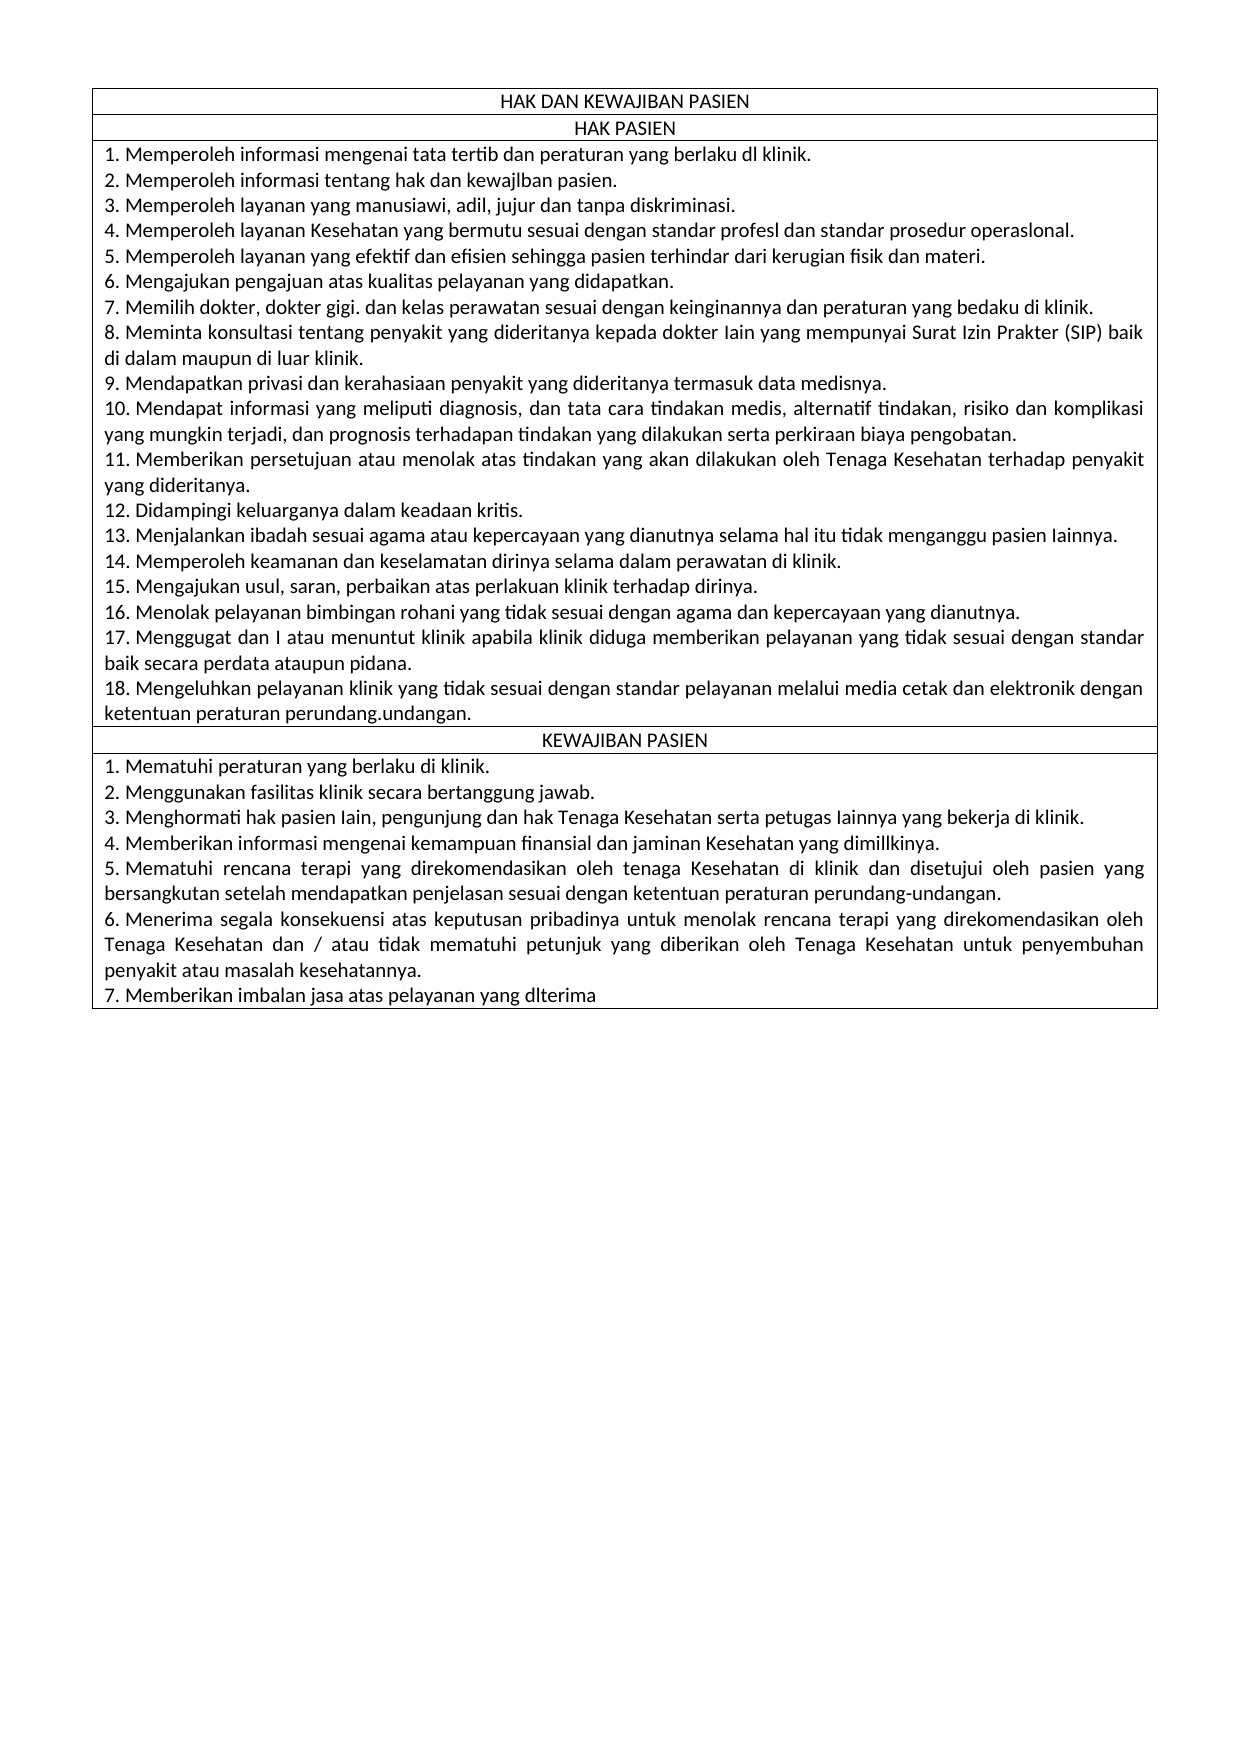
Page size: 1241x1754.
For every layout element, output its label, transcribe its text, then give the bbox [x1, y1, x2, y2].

table_cell KEWAJIBAN PASIEN [93, 727, 1157, 752]
table_header HAK DAN KEWAJIBAN PASIEN [93, 89, 1157, 114]
table_cell HAK PASIEN [93, 115, 1157, 140]
table_cell Memperoleh informasi mengenai tata tertib dan peraturan yang berlaku dl klinik. Memperoleh informasi tentang hak dan kewajlban pasien. Memperoleh layanan yang manusiawi, adil, jujur dan tanpa diskriminasi. Memperoleh layanan Kesehatan yang bermutu sesuai dengan standar profesl dan standar prosedur operaslonal. Memperoleh layanan yang efektif dan efisien sehingga pasien terhindar dari kerugian fisik dan materi. Mengajukan pengajuan atas kualitas pelayanan yang didapatkan. Memilih dokter, dokter gigi. dan kelas perawatan sesuai dengan keinginannya dan peraturan yang bedaku di klinik. Meminta konsultasi tentang penyakit yang dideritanya kepada dokter Iain yang mempunyai Surat Izin Prakter (SIP) baik di dalam maupun di luar klinik. Mendapatkan privasi dan kerahasiaan penyakit yang dideritanya termasuk data medisnya. Mendapat informasi yang meliputi diagnosis, dan tata cara tindakan medis, alternatif tindakan, risiko dan komplikasi yang mungkin terjadi, dan prognosis terhadapan tindakan yang dilakukan serta perkiraan biaya pengobatan. Memberikan persetujuan atau menolak atas tindakan yang akan dilakukan oleh Tenaga Kesehatan terhadap penyakit yang dideritanya. Didampingi keluarganya dalam keadaan kritis. Menjalankan ibadah sesuai agama atau kepercayaan yang dianutnya selama hal itu tidak menganggu pasien Iainnya. Memperoleh keamanan dan keselamatan dirinya selama dalam perawatan di klinik. Mengajukan usul, saran, perbaikan atas perlakuan klinik terhadap dirinya. Menolak pelayanan bimbingan rohani yang tidak sesuai dengan agama dan kepercayaan yang dianutnya. Menggugat dan I atau menuntut klinik apabila klinik diduga memberikan pelayanan yang tidak sesuai dengan standar baik secara perdata ataupun pidana. Mengeluhkan pelayanan klinik yang tidak sesuai dengan standar pelayanan melalui media cetak dan elektronik dengan ketentuan peraturan perundang.undangan. [93, 141, 1157, 726]
table_cell Mematuhi peraturan yang berlaku di klinik. Menggunakan fasilitas klinik secara bertanggung jawab. Menghormati hak pasien Iain, pengunjung dan hak Tenaga Kesehatan serta petugas Iainnya yang bekerja di klinik. Memberikan informasi mengenai kemampuan finansial dan jaminan Kesehatan yang dimillkinya. Mematuhi rencana terapi yang direkomendasikan oleh tenaga Kesehatan di klinik dan disetujui oleh pasien yang bersangkutan setelah mendapatkan penjelasan sesuai dengan ketentuan peraturan perundang-undangan. Menerima segala konsekuensi atas keputusan pribadinya untuk menolak rencana terapi yang direkomendasikan oleh Tenaga Kesehatan dan / atau tidak mematuhi petunjuk yang diberikan oleh Tenaga Kesehatan untuk penyembuhan penyakit atau masalah kesehatannya. Memberikan imbalan jasa atas pelayanan yang dlterima [93, 754, 1157, 1008]
